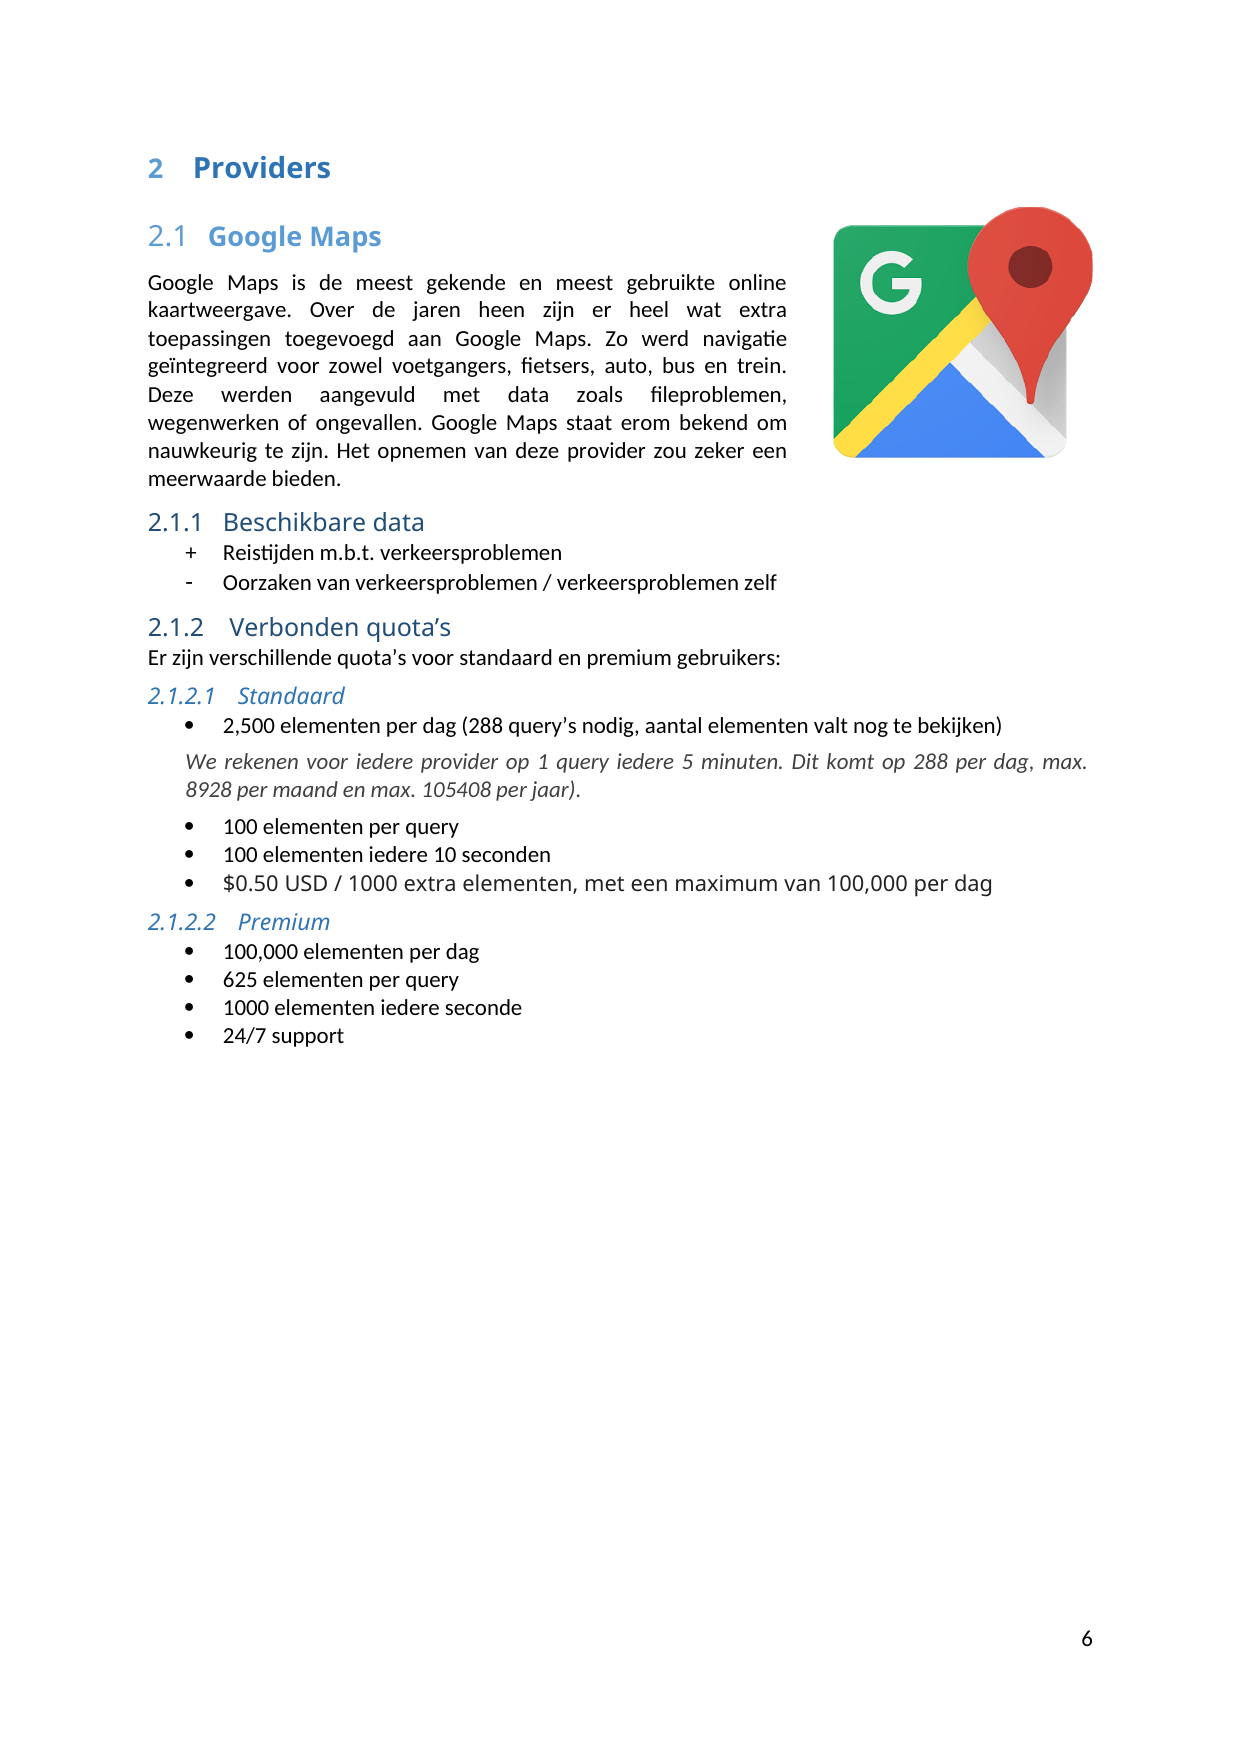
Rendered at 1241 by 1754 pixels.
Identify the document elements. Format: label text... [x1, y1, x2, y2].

list 625 elementen per query [185, 965, 1093, 993]
list 100 elementen iedere 10 seconden [185, 840, 1093, 868]
list 1000 elementen iedere seconde [185, 993, 1093, 1021]
list 2,500 elementen per dag (288 query’s nodig, aantal elementen valt nog te bekijken) [185, 711, 1093, 739]
list Reistijden m.b.t. verkeersproblemen [185, 538, 1093, 566]
subtitle Providers [148, 148, 1093, 187]
list Oorzaken van verkeersproblemen / verkeersproblemen zelf [185, 566, 1093, 597]
list $0.50 USD / 1000 extra elementen, met een maximum van 100,000 per dag [185, 868, 1093, 898]
text We rekenen voor iedere provider op 1 query iedere 5 minuten. Dit komt op 288 per dag, max. 8928 per maand en max. 105408 per jaar). [185, 747, 1093, 803]
subtitle Beschikbare data [148, 504, 1093, 538]
picture [806, 207, 1093, 493]
subtitle Standaard [148, 680, 1093, 711]
list 100,000 elementen per dag [185, 937, 1093, 965]
subtitle Verbonden quota’s [148, 609, 1093, 643]
subtitle Premium [148, 906, 1093, 937]
list 24/7 support [185, 1021, 1093, 1049]
subtitle Google Maps [148, 215, 806, 255]
text Google Maps is de meest gekende en meest gebruikte online kaartweergave. Over de jaren heen zijn er heel wat extra toepassingen toegevoegd aan Google Maps. Zo werd navigatie geïntegreerd voor zowel voetgangers, fietsers, auto, bus en trein. Deze werden aangevuld met data zoals fileproblemen, wegenwerken of ongevallen. Google Maps staat erom bekend om nauwkeurig te zijn. Het opnemen van deze provider zou zeker een meerwaarde bieden. [148, 268, 806, 492]
text Er zijn verschillende quota’s voor standaard en premium gebruikers: [148, 643, 1093, 671]
list 100 elementen per query [185, 812, 1093, 840]
